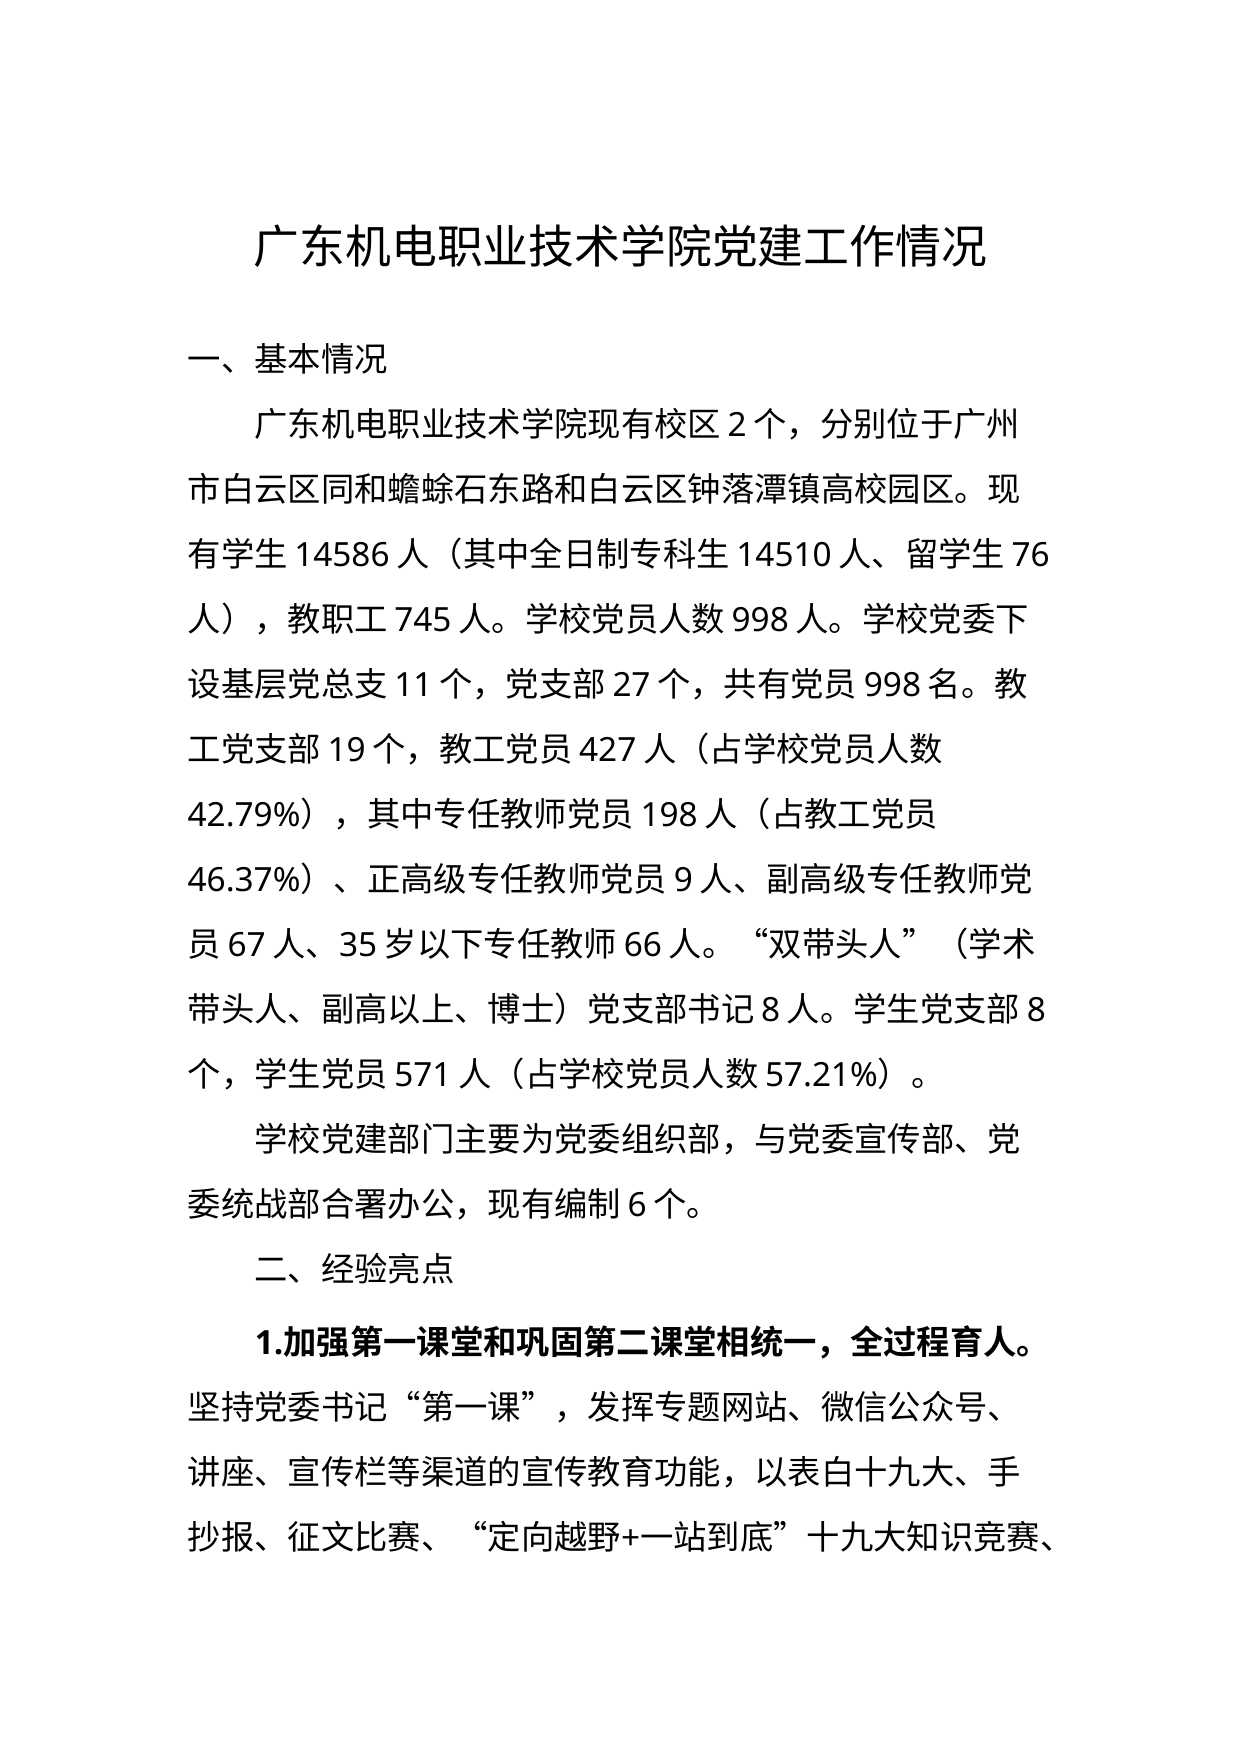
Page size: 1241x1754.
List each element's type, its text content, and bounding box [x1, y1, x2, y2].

text 广东机电职业技术学院现有校区2个，分别位于广州市白云区同和蟾蜍石东路和白云区钟落潭镇高校园区。现有学生14586人（其中全日制专科生14510人、留学生76人），教职工745人。学校党员人数998人。学校党委下设基层党总支11个，党支部27个，共有党员998名。教工党支部19个，教工党员427人（占学校党员人数42.79%），其中专任教师党员198人（占教工党员46.37%）、正高级专任教师党员9人、副高级专任教师党员67人、35岁以下专任教师66人。“双带头人”（学术带头人、副高以上、博士）党支部书记8人。学生党支部8个，学生党员571人（占学校党员人数57.21%）。 [187, 389, 1053, 1104]
text 一、基本情况 [187, 324, 1053, 389]
text 二、经验亮点 [187, 1234, 1053, 1299]
text 学校党建部门主要为党委组织部，与党委宣传部、党委统战部合署办公，现有编制6个。 [187, 1104, 1053, 1234]
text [187, 1308, 1053, 1568]
text 广东机电职业技术学院党建工作情况 [187, 194, 1053, 292]
